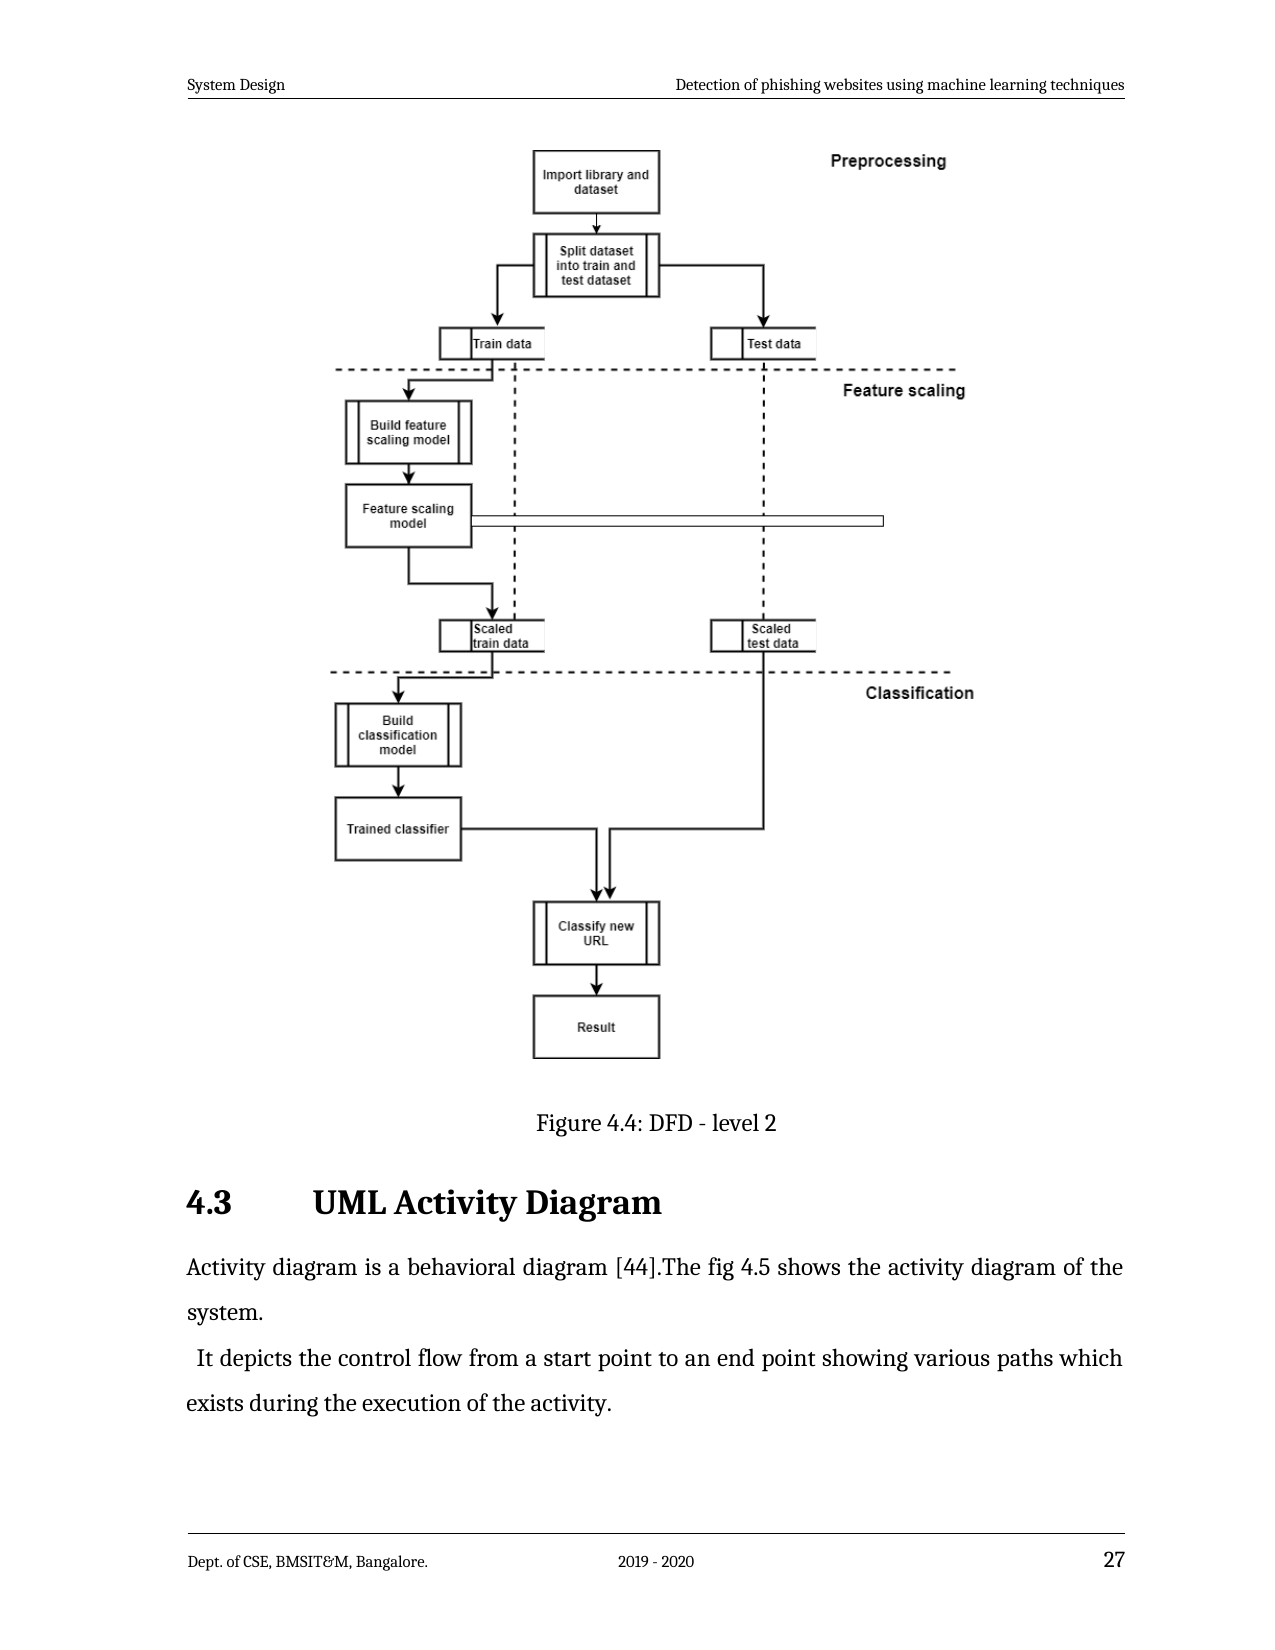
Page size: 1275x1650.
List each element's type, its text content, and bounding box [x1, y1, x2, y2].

text It depicts the control flow from a start point to an end point showing various paths which exists during the execution of the activity. [186, 1343, 1125, 1418]
text Activity diagram is a behavioral diagram [44].The fig 4.5 shows the activity diagram of the system. [186, 1252, 1125, 1327]
picture [329, 150, 983, 1059]
text Figure 4.4: DFD - level 2 [189, 1109, 1123, 1138]
subtitle 4.3 UML Activity Diagram [186, 1183, 1125, 1223]
